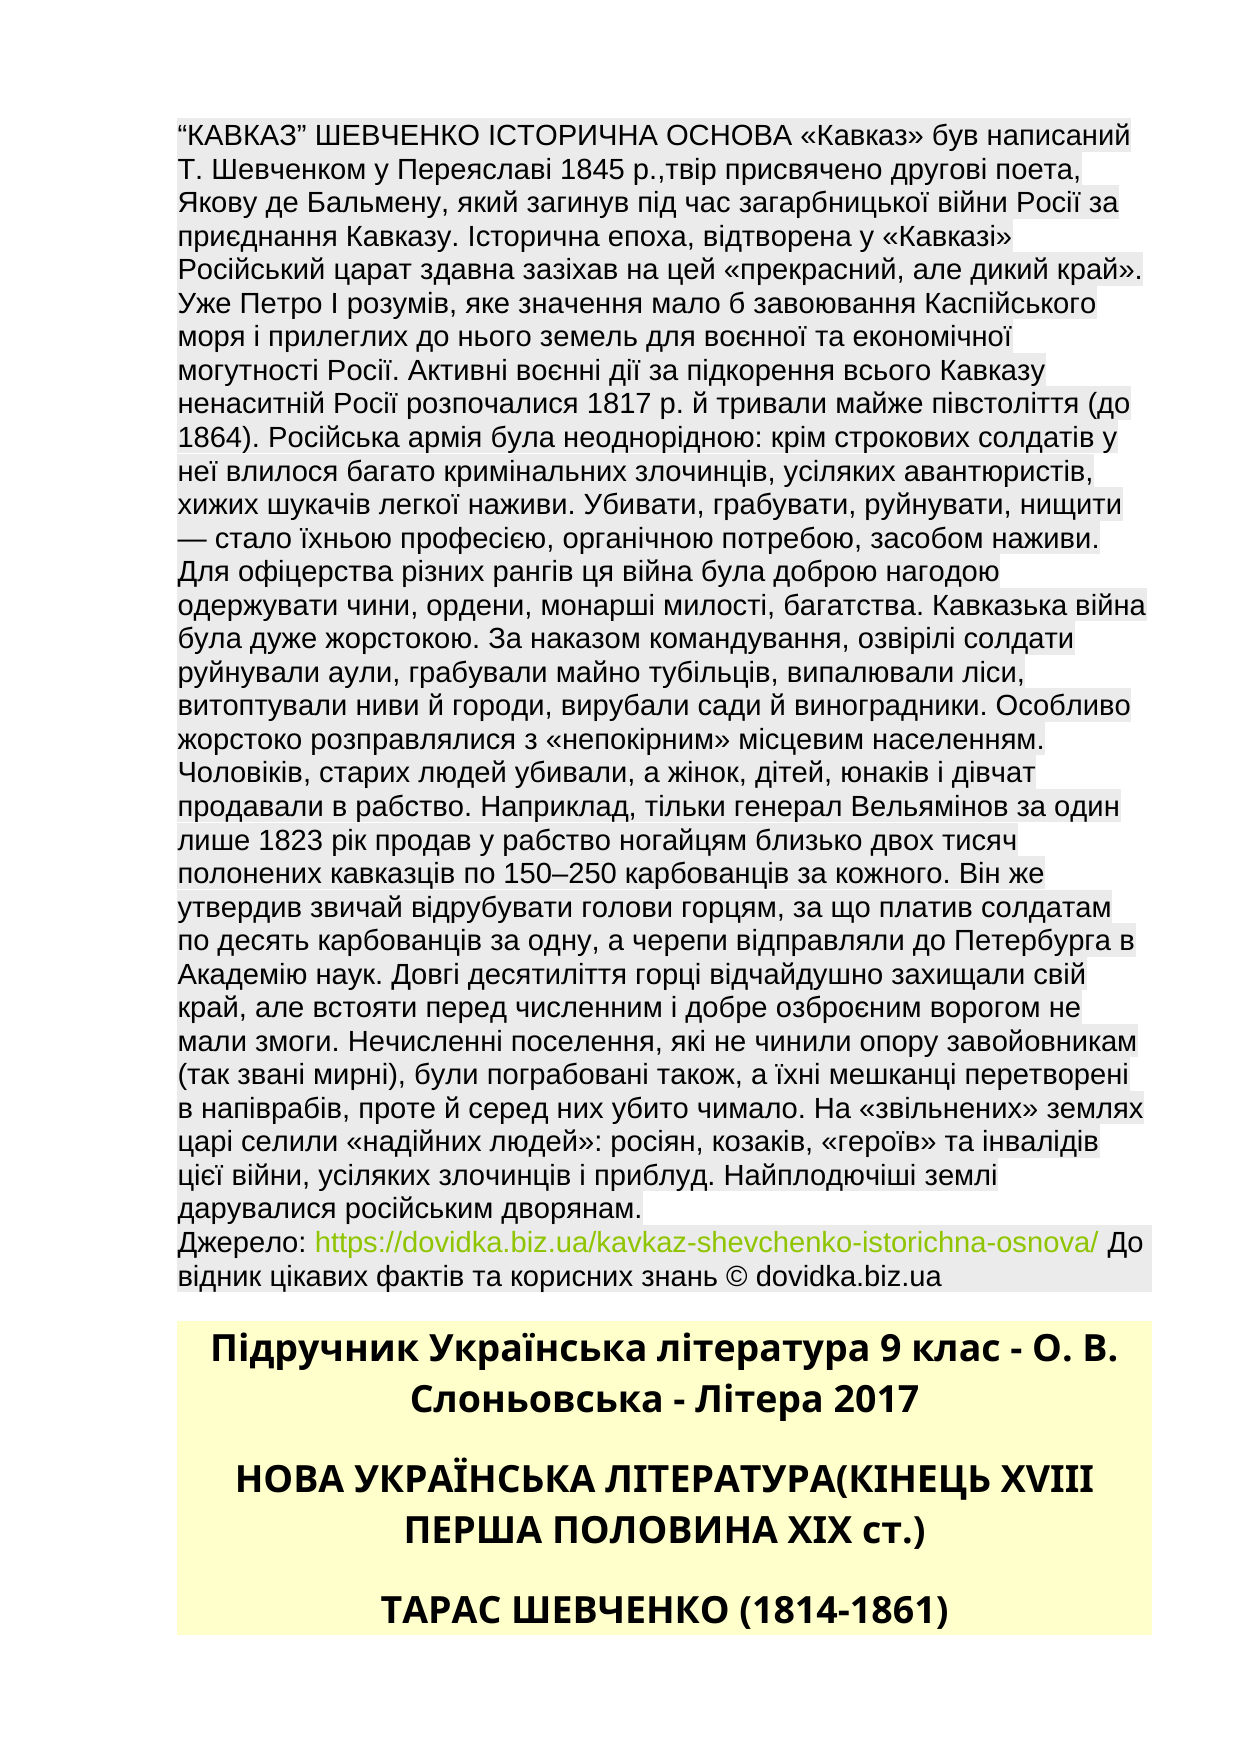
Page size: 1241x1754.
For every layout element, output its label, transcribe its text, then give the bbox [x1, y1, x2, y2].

text НОВА УКРАЇНСЬКА ЛІТЕРАТУРА(КІНЕЦЬ ХVIII ПЕРША ПОЛОВИНА ХІХ ст.) [177, 1452, 1152, 1554]
text Джерело: https://dovidka.biz.ua/kavkaz-shevchenko-istorichna-osnova/ Довідник цікавих фактів та корисних знань © dovidka.biz.ua [177, 1225, 1152, 1292]
text “КАВКАЗ” ШЕВЧЕНКО ІСТОРИЧНА ОСНОВА «Кавказ» був написаний Т. Шевченком у Переяславі 1845 p.,твір присвячено другові поета, Якову де Бальмену, який загинув під час загарбницької війни Росії за приєднання Кавказу. Історична епоха, відтворена у «Кавказі» Російський царат здавна зазіхав на цей «прекрасний, але дикий край». Уже Петро І розумів, яке значення мало б завоювання Каспійського моря і прилеглих до нього земель для воєнної та економічної могутності Росії. Активні воєнні дії за підкорення всього Кавказу ненаситній Росії розпочалися 1817 р. й тривали майже півстоліття (до 1864). Російська армія була неоднорідною: крім строкових солдатів у неї влилося багато кримінальних злочинців, усіляких авантюристів, хижих шукачів легкої наживи. Убивати, грабувати, руйнувати, нищити — стало їхньою професією, органічною потребою, засобом наживи. Для офіцерства різних рангів ця війна була доброю нагодою одержувати чини, ордени, монарші милості, багатства. Кавказька війна була дуже жорстокою. За наказом командування, озвірілі солдати руйнували аули, грабували майно тубільців, випалювали ліси, витоптували ниви й городи, вирубали сади й виноградники. Особливо жорстоко розправлялися з «непокірним» місцевим населенням. Чоловіків, старих людей убивали, а жінок, дітей, юнаків і дівчат продавали в рабство. Наприклад, тільки генерал Вельямінов за один лише 1823 рік продав у рабство ногайцям близько двох тисяч полонених кавказців по 150–250 карбованців за кожного. Він же утвердив звичай відрубувати голови горцям, за що платив солдатам по десять карбованців за одну, а черепи відправляли до Петербурга в Академію наук. Довгі десятиліття горці відчайдушно захищали свій край, але встояти перед численним і добре озброєним ворогом не мали змоги. Нечисленні поселення, які не чинили опору завойовникам (так звані мирні), були пограбовані також, а їхні мешканці перетворені в напіврабів, проте й серед них убито чимало. На «звільнених» землях царі селили «надійних людей»: росіян, козаків, «героїв» та інвалідів цієї війни, усіляких злочинців і приблуд. Найплодючіші землі дарувалися російським дворянам. [177, 118, 1152, 1225]
text ТАРАС ШЕВЧЕНКО (1814-1861) [177, 1584, 1152, 1635]
text Підручник Українська література 9 клас - О. В. Слоньовська - Літера 2017 [177, 1321, 1152, 1423]
